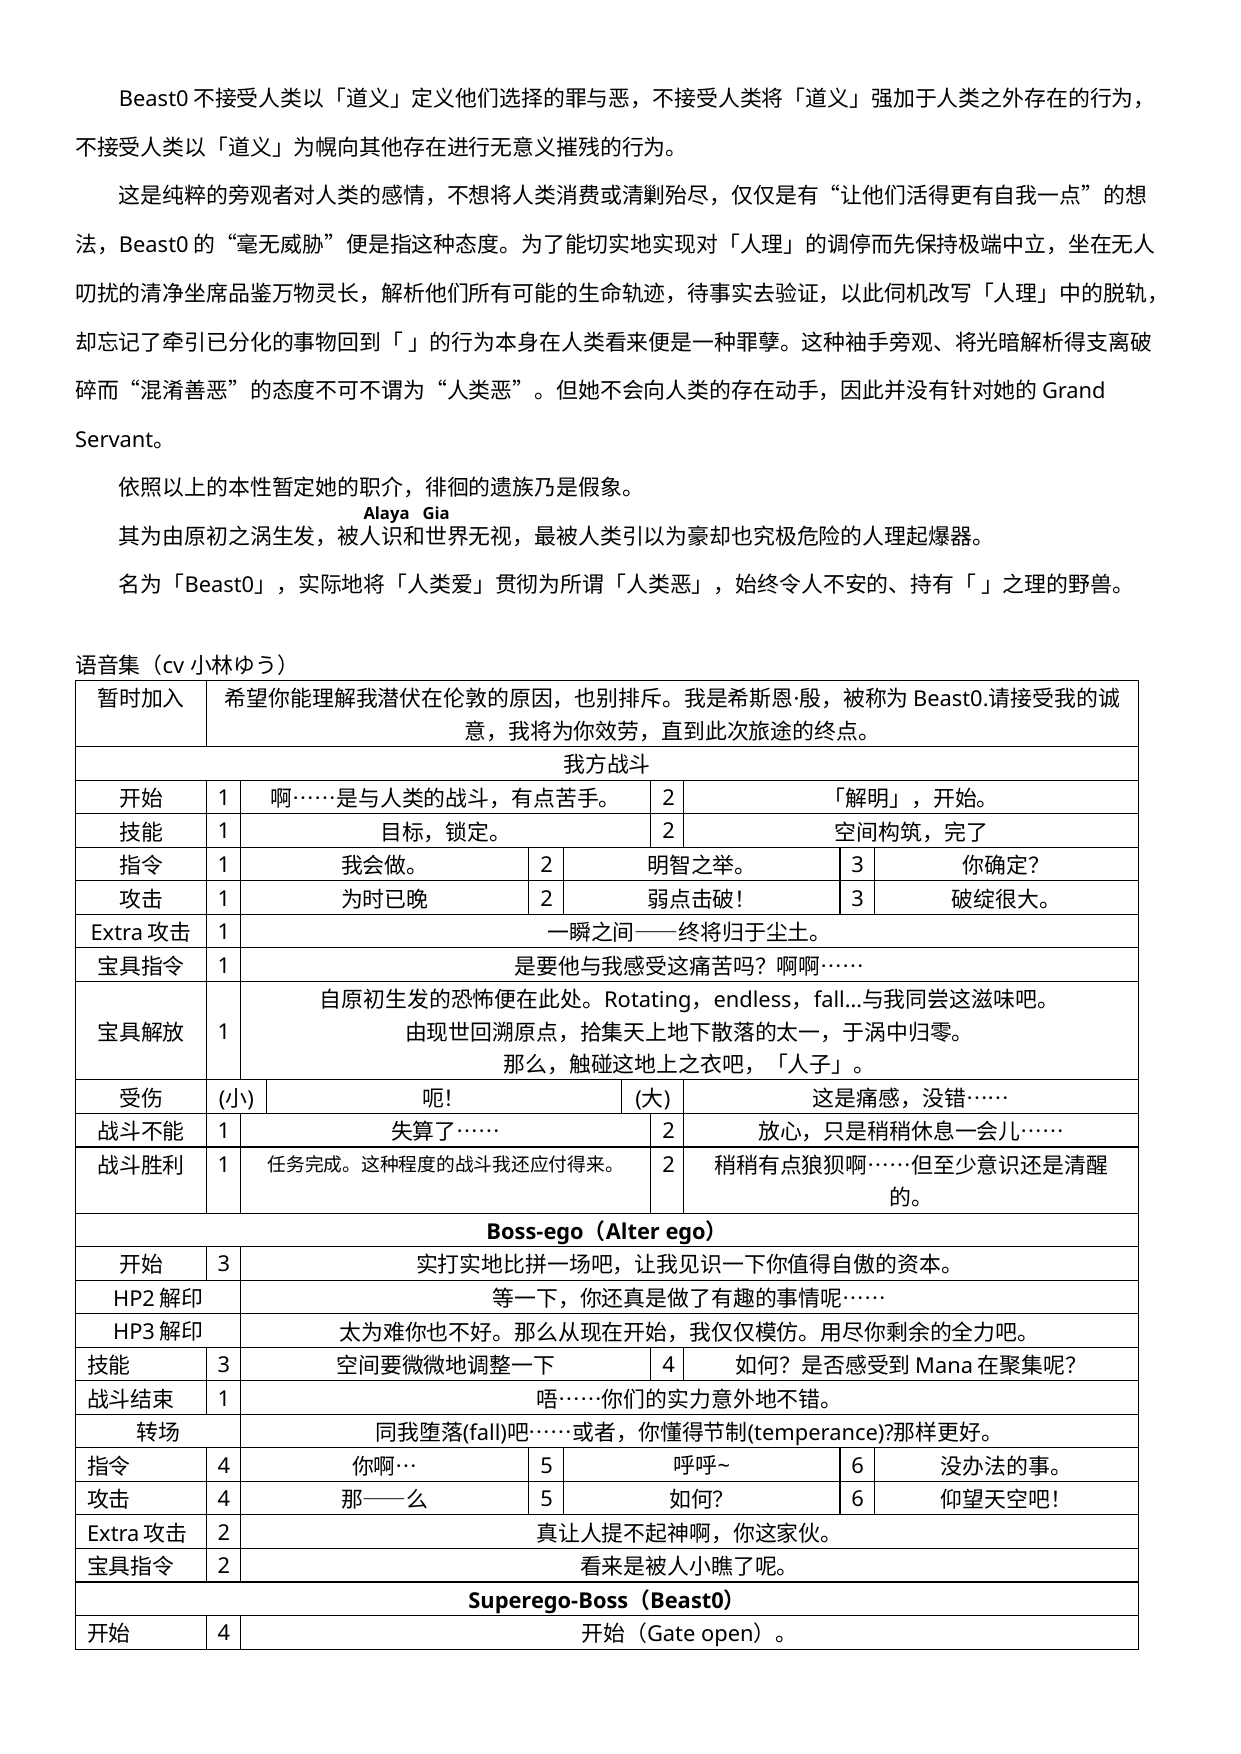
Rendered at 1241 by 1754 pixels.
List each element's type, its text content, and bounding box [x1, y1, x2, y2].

table_cell 我会做。 [241, 848, 528, 880]
table_cell 空间要微微地调整一下 [241, 1348, 650, 1380]
table_header 暂时加入 [76, 681, 206, 746]
table_cell 3 [207, 1247, 240, 1279]
table_cell 你确定？ [875, 848, 1138, 880]
table_cell 1 [207, 1114, 240, 1146]
table_cell 呃！ [267, 1080, 621, 1113]
table_cell 太为难你也不好。那么从现在开始，我仅仅模仿。用尽你剩余的全力吧。 [241, 1314, 1138, 1347]
table_cell 4 [207, 1448, 240, 1481]
table_cell 1 [207, 881, 240, 914]
table_cell 2 [207, 1515, 240, 1548]
table_cell 2 [651, 781, 683, 813]
table_cell 1 [207, 1381, 240, 1414]
table_cell 如何？是否感受到Mana在聚集呢？ [684, 1348, 1138, 1380]
table_cell 攻击 [76, 1482, 206, 1514]
table_cell 5 [529, 1448, 563, 1481]
table_cell 4 [651, 1348, 683, 1380]
table_cell 2 [651, 1114, 683, 1146]
text 其为由原初之涡生发，被人识和世界无视，最被人类引以为豪却也究极危险的人理起爆器。 [75, 518, 1165, 551]
table_cell Boss-ego（Alter ego） [76, 1214, 1138, 1246]
text Beast0不接受人类以「道义」定义他们选择的罪与恶，不接受人类将「道义」强加于人类之外存在的行为，不接受人类以「道义」为幌向其他存在进行无意义摧残的行为。 [75, 81, 1165, 162]
table_cell 1 [207, 848, 240, 880]
table_cell 你啊… [241, 1448, 528, 1481]
table_cell 战斗结束 [76, 1381, 206, 1414]
table_cell 等一下，你还真是做了有趣的事情呢…… [241, 1281, 1138, 1313]
table_cell 开始 [76, 1616, 206, 1648]
table_cell 6 [841, 1482, 874, 1514]
table_cell Extra攻击 [76, 915, 206, 947]
table_cell Extra攻击 [76, 1515, 206, 1548]
table_cell 空间构筑，完了 [684, 814, 1138, 847]
table_cell 弱点击破！ [564, 881, 839, 914]
table_cell 1 [207, 781, 240, 813]
table_cell (小) [207, 1080, 266, 1113]
table_cell 2 [651, 814, 683, 847]
table_cell 宝具指令 [76, 1549, 206, 1581]
table_cell 受伤 [76, 1080, 206, 1113]
table_cell 唔……你们的实力意外地不错。 [241, 1381, 1138, 1414]
table_cell 战斗胜利 [76, 1148, 206, 1212]
table_cell 呼呼~ [564, 1448, 839, 1481]
table_cell 指令 [76, 848, 206, 880]
table_cell 自原初生发的恐怖便在此处。Rotating，endless，fall…与我同尝这滋味吧。 由现世回溯原点，拾集天上地下散落的太一，于涡中归零。 那么，触碰这地上之衣吧，「人子」。 [241, 982, 1138, 1079]
table_cell 6 [841, 1448, 874, 1481]
table_cell 2 [207, 1549, 240, 1581]
table_cell 这是痛感，没错…… [684, 1080, 1138, 1113]
text 名为「Beast0」，实际地将「人类爱」贯彻为所谓「人类恶」，始终令人不安的、持有「 」之理的野兽。 [75, 567, 1165, 599]
table_cell 开始 [76, 1247, 206, 1279]
table_cell 啊……是与人类的战斗，有点苦手。 [241, 781, 650, 813]
table_cell 1 [207, 1148, 240, 1212]
table_cell 我方战斗 [76, 747, 1138, 779]
table_cell 任务完成。这种程度的战斗我还应付得来。 [241, 1148, 650, 1212]
table_cell 目标，锁定。 [241, 814, 650, 847]
table_cell 实打实地比拼一场吧，让我见识一下你值得自傲的资本。 [241, 1247, 1138, 1279]
table_cell 一瞬之间——终将归于尘土。 [241, 915, 1138, 947]
table_cell 「解明」，开始。 [684, 781, 1138, 813]
table_cell 开始 [76, 781, 206, 813]
table_cell 5 [529, 1482, 563, 1514]
table_cell 2 [651, 1148, 683, 1212]
table_cell 2 [529, 881, 563, 914]
table_cell HP2解印 [76, 1281, 240, 1313]
table_cell 技能 [76, 1348, 206, 1380]
table_cell 1 [207, 915, 240, 947]
table_cell 如何？ [564, 1482, 839, 1514]
table_cell 为时已晚 [241, 881, 528, 914]
table_cell Superego-Boss（Beast0） [76, 1583, 1138, 1615]
table_cell 3 [207, 1348, 240, 1380]
table_cell (大) [622, 1080, 683, 1113]
table_cell 宝具指令 [76, 948, 206, 981]
table_cell 真让人提不起神啊，你这家伙。 [241, 1515, 1138, 1548]
table_cell HP3解印 [76, 1314, 240, 1347]
table_cell 1 [207, 982, 240, 1079]
table_cell 破绽很大。 [875, 881, 1138, 914]
text 依照以上的本性暂定她的职介，徘徊的遗族乃是假象。 [75, 470, 1165, 502]
text 语音集（cv 小林ゆう） [75, 647, 1165, 680]
table_cell 转场 [76, 1415, 240, 1447]
table_cell 仰望天空吧！ [875, 1482, 1138, 1514]
table_cell 4 [207, 1482, 240, 1514]
table_cell 放心，只是稍稍休息一会儿…… [684, 1114, 1138, 1146]
table_cell 1 [207, 948, 240, 981]
table_cell 3 [841, 881, 874, 914]
table_cell 指令 [76, 1448, 206, 1481]
table_cell 2 [529, 848, 563, 880]
table_cell 攻击 [76, 881, 206, 914]
table_cell 战斗不能 [76, 1114, 206, 1146]
table_cell 宝具解放 [76, 982, 206, 1079]
table_cell 失算了…… [241, 1114, 650, 1146]
table_header 希望你能理解我潜伏在伦敦的原因，也别排斥。我是希斯恩·殷，被称为Beast0.请接受我的诚意，我将为你效劳，直到此次旅途的终点。 [207, 681, 1138, 746]
text 这是纯粹的旁观者对人类的感情，不想将人类消费或清剿殆尽，仅仅是有“让他们活得更有自我一点”的想法，Beast0的“毫无威胁”便是指这种态度。为了能切实地实现对「人理」的调停而先保持极端中立，坐在无人叨扰的清净坐席品鉴万物灵长，解析他们所有可能的生命轨迹，待事实去验证，以此伺机改写「人理」中的脱轨，却忘记了牵引已分化的事物回到「 」的行为本身在人类看来便是一种罪孽。这种袖手旁观、将光暗解析得支离破碎而“混淆善恶”的态度不可不谓为“人类恶”。但她不会向人类的存在动手，因此并没有针对她的Grand Servant。 [75, 178, 1165, 454]
table_cell 稍稍有点狼狈啊……但至少意识还是清醒的。 [684, 1148, 1138, 1212]
table_cell 技能 [76, 814, 206, 847]
table_cell 看来是被人小瞧了呢。 [241, 1549, 1138, 1581]
table_cell 开始（Gate open）。 [241, 1616, 1138, 1648]
table_cell 3 [841, 848, 874, 880]
table_cell 同我堕落(fall)吧……或者，你懂得节制(temperance)?那样更好。 [241, 1415, 1138, 1447]
table_cell 那——么 [241, 1482, 528, 1514]
table_cell 4 [207, 1616, 240, 1648]
table_cell 没办法的事。 [875, 1448, 1138, 1481]
table_cell 是要他与我感受这痛苦吗？啊啊…… [241, 948, 1138, 981]
table_cell 1 [207, 814, 240, 847]
table_cell 明智之举。 [564, 848, 839, 880]
